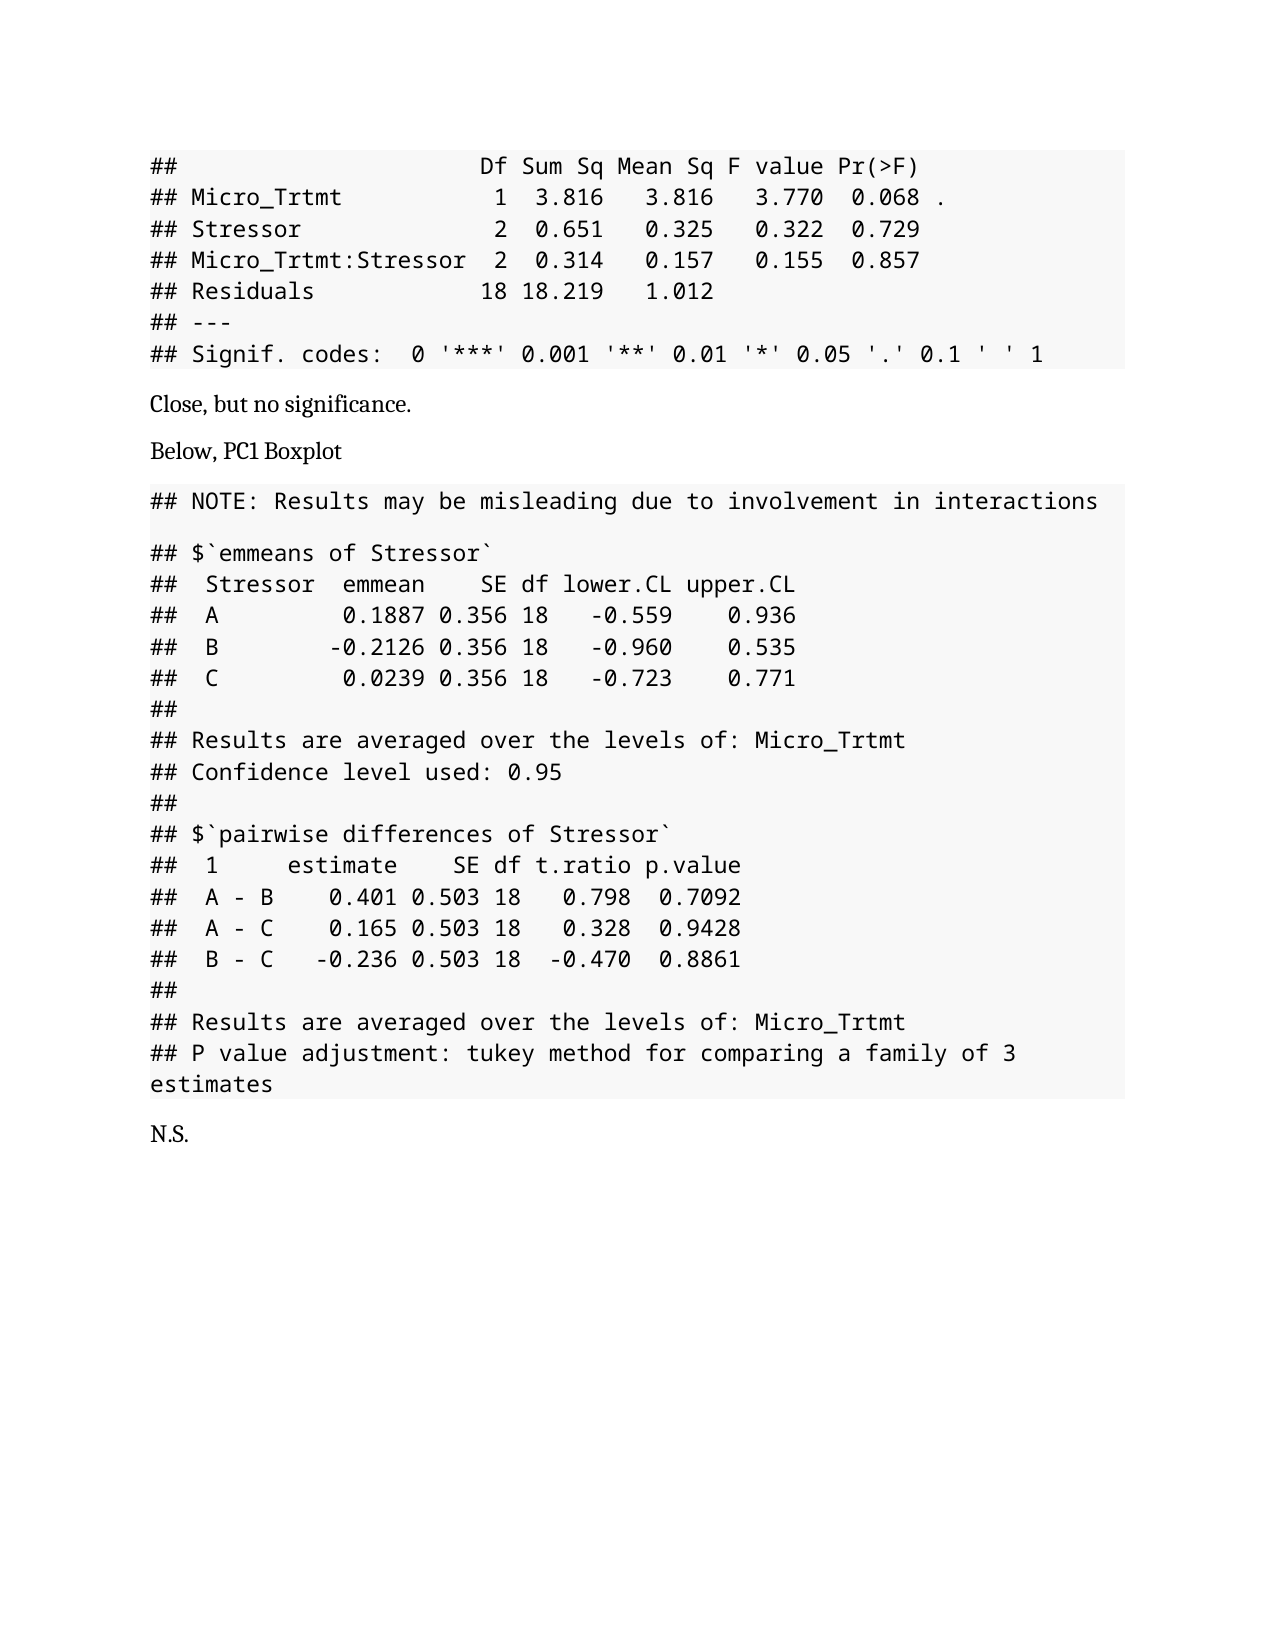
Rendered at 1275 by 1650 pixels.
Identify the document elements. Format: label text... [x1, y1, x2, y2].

text ## Df Sum Sq Mean Sq F value Pr(>F) ## Micro_Trtmt 1 3.816 3.816 3.770 0.068 . ## Stressor 2 0.651 0.325 0.322 0.729 ## Micro_Trtmt:Stressor 2 0.314 0.157 0.155 0.857 ## Residuals 18 18.219 1.012 ## --- ## Signif. codes: 0 '***' 0.001 '**' 0.01 '*' 0.05 '.' 0.1 ' ' 1 [150, 150, 1125, 369]
text Close, but no significance. [150, 389, 1125, 418]
text Below, PC1 Boxplot [150, 437, 1125, 466]
text ## NOTE: Results may be misleading due to involvement in interactions [150, 484, 1125, 516]
text ## $`emmeans of Stressor` ## Stressor emmean SE df lower.CL upper.CL ## A 0.1887 0.356 18 -0.559 0.936 ## B -0.2126 0.356 18 -0.960 0.535 ## C 0.0239 0.356 18 -0.723 0.771 ## ## Results are averaged over the levels of: Micro_Trtmt ## Confidence level used: 0.95 ## ## $`pairwise differences of Stressor` ## 1 estimate SE df t.ratio p.value ## A - B 0.401 0.503 18 0.798 0.7092 ## A - C 0.165 0.503 18 0.328 0.9428 ## B - C -0.236 0.503 18 -0.470 0.8861 ## ## Results are averaged over the levels of: Micro_Trtmt ## P value adjustment: tukey method for comparing a family of 3 estimates [150, 537, 1125, 1099]
text N.S. [150, 1120, 1125, 1149]
